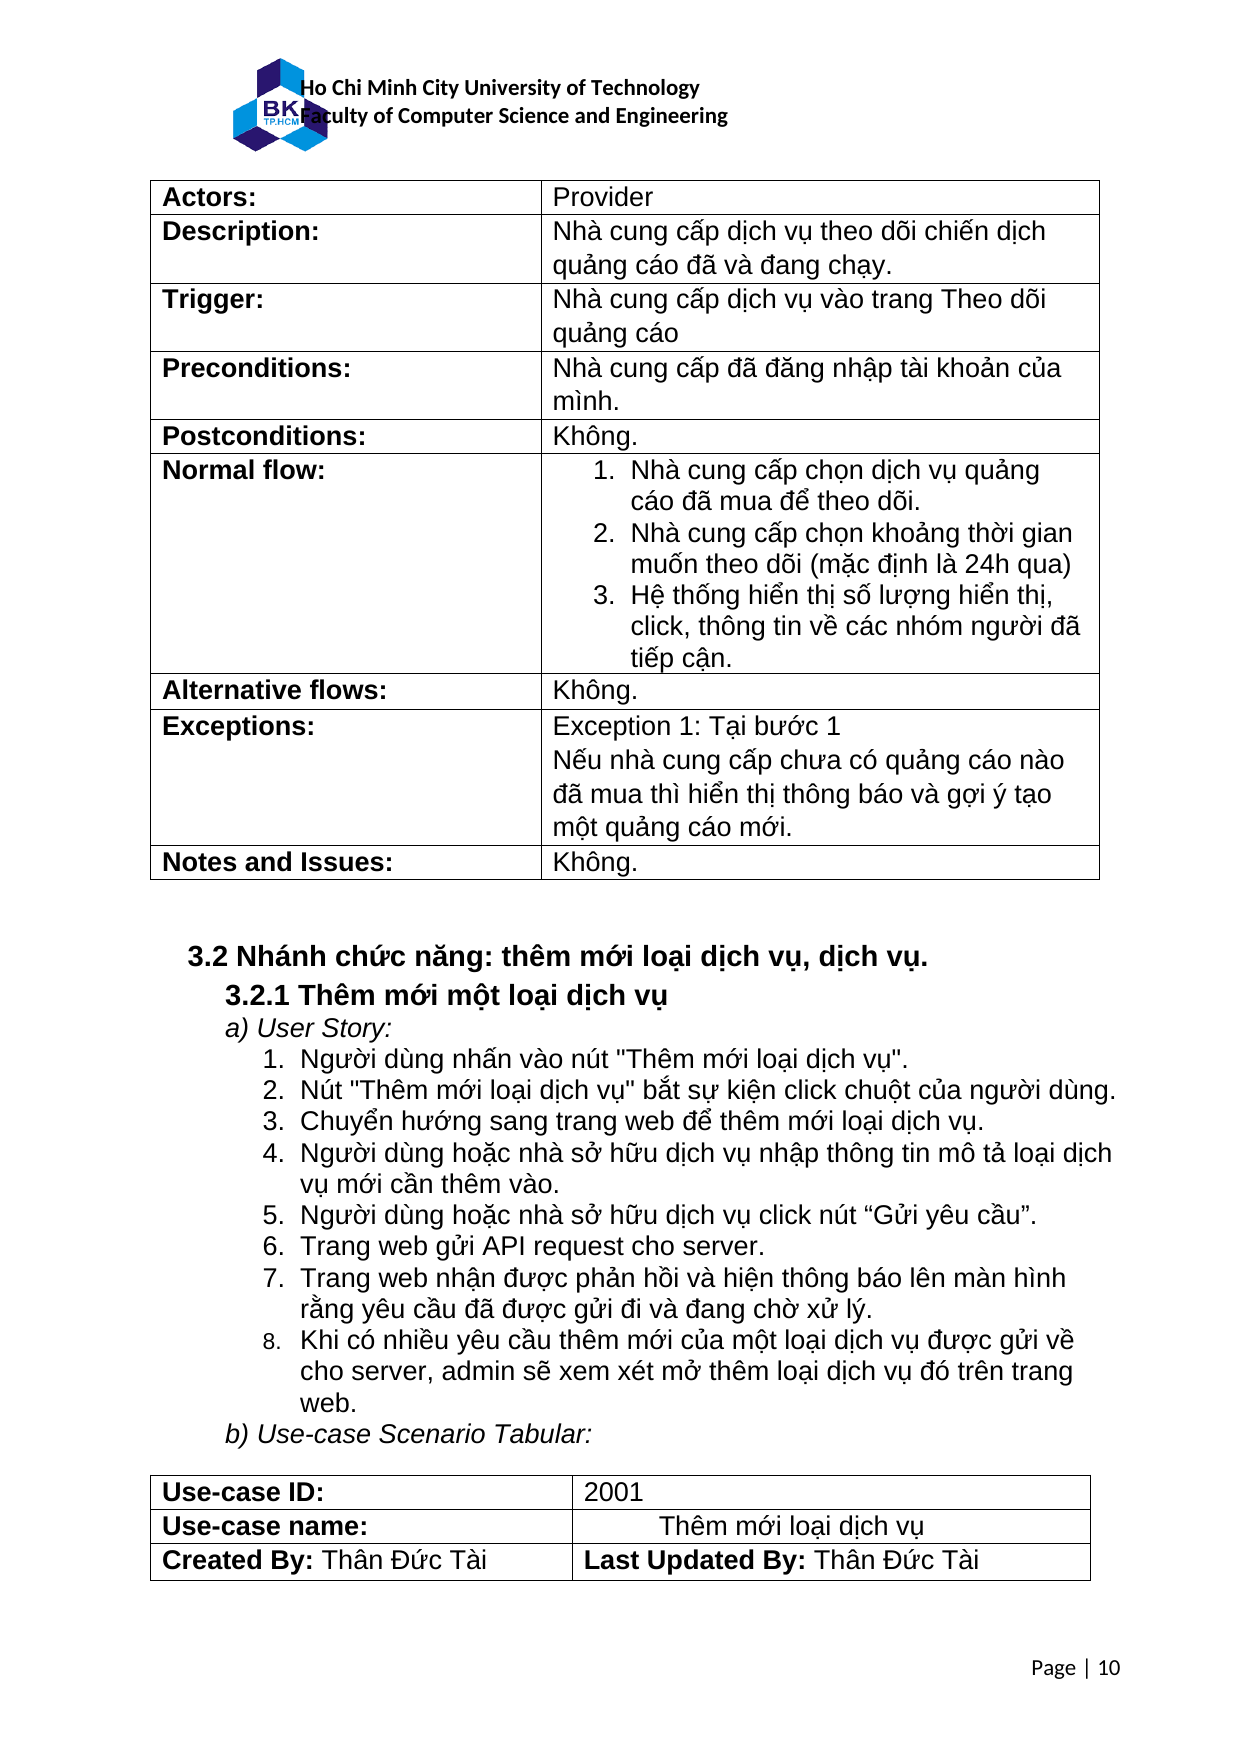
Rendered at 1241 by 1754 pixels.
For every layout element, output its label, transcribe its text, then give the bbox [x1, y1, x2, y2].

list Nút "Thêm mới loại dịch vụ" bắt sự kiện click chuột của người dùng. [262, 1074, 1120, 1105]
table_cell Nhà cung cấp dịch vụ theo dõi chiến dịch quảng cáo đã và đang chạy. [542, 215, 1099, 282]
table_cell Nhà cung cấp dịch vụ vào trang Theo dõi quảng cáo [542, 284, 1099, 351]
table_cell Provider [542, 181, 1099, 214]
table_cell Alternative flows: [151, 674, 541, 709]
table_cell Preconditions: [151, 352, 541, 419]
table_cell Trigger: [151, 284, 541, 351]
table_cell Notes and Issues: [151, 846, 541, 879]
table_cell Created By: Thân Đức Tài [151, 1544, 572, 1579]
list Người dùng hoặc nhà sở hữu dịch vụ click nút “Gửi yêu cầu”. [262, 1199, 1120, 1230]
table_cell Không. [542, 846, 1099, 879]
table_cell Nhà cung cấp chọn dịch vụ quảng cáo đã mua để theo dõi. Nhà cung cấp chọn khoảng thời gian muốn theo dõi (mặc định là 24h qua) Hệ thống hiển thị số lượng hiển thị, click, thông tin về các nhóm người đã tiếp cận. [542, 454, 1099, 673]
table_header Use-case ID: [151, 1476, 572, 1509]
subtitle 3.2 Nhánh chức năng: thêm mới loại dịch vụ, dịch vụ. [187, 939, 1120, 973]
table_cell Exceptions: [151, 710, 541, 845]
list Trang web nhận được phản hồi và hiện thông báo lên màn hình rằng yêu cầu đã được gửi đi và đang chờ xử lý. [262, 1262, 1120, 1324]
table_cell Actors: [151, 181, 541, 214]
list Trang web gửi API request cho server. [262, 1230, 1120, 1262]
table_cell Không. [542, 420, 1099, 453]
table_cell Thêm mới loại dịch vụ [573, 1510, 1090, 1543]
table_header 2001 [573, 1476, 1090, 1509]
table_cell Normal flow: [151, 454, 541, 673]
text b) Use-case Scenario Tabular: [225, 1418, 1120, 1449]
list Khi có nhiều yêu cầu thêm mới của một loại dịch vụ được gửi về cho server, admin sẽ xem xét mở thêm loại dịch vụ đó trên trang web. [262, 1324, 1120, 1418]
table_cell Last Updated By: Thân Đức Tài [573, 1544, 1090, 1579]
table_cell Nhà cung cấp đã đăng nhập tài khoản của mình. [542, 352, 1099, 419]
table_cell Use-case name: [151, 1510, 572, 1543]
picture [213, 38, 347, 171]
list Người dùng hoặc nhà sở hữu dịch vụ nhập thông tin mô tả loại dịch vụ mới cần thêm vào. [262, 1137, 1120, 1199]
table_cell Postconditions: [151, 420, 541, 453]
table_cell Exception 1: Tại bước 1 Nếu nhà cung cấp chưa có quảng cáo nào đã mua thì hiển thị thông báo và gợi ý tạo một quảng cáo mới. [542, 710, 1099, 845]
list Chuyển hướng sang trang web để thêm mới loại dịch vụ. [262, 1105, 1120, 1137]
table_cell Description: [151, 215, 541, 282]
text 3.2.1 Thêm mới một loại dịch vụ [150, 978, 1120, 1012]
table_cell Không. [542, 674, 1099, 709]
list Người dùng nhấn vào nút "Thêm mới loại dịch vụ". [262, 1043, 1120, 1074]
text a) User Story: [150, 1012, 1120, 1043]
